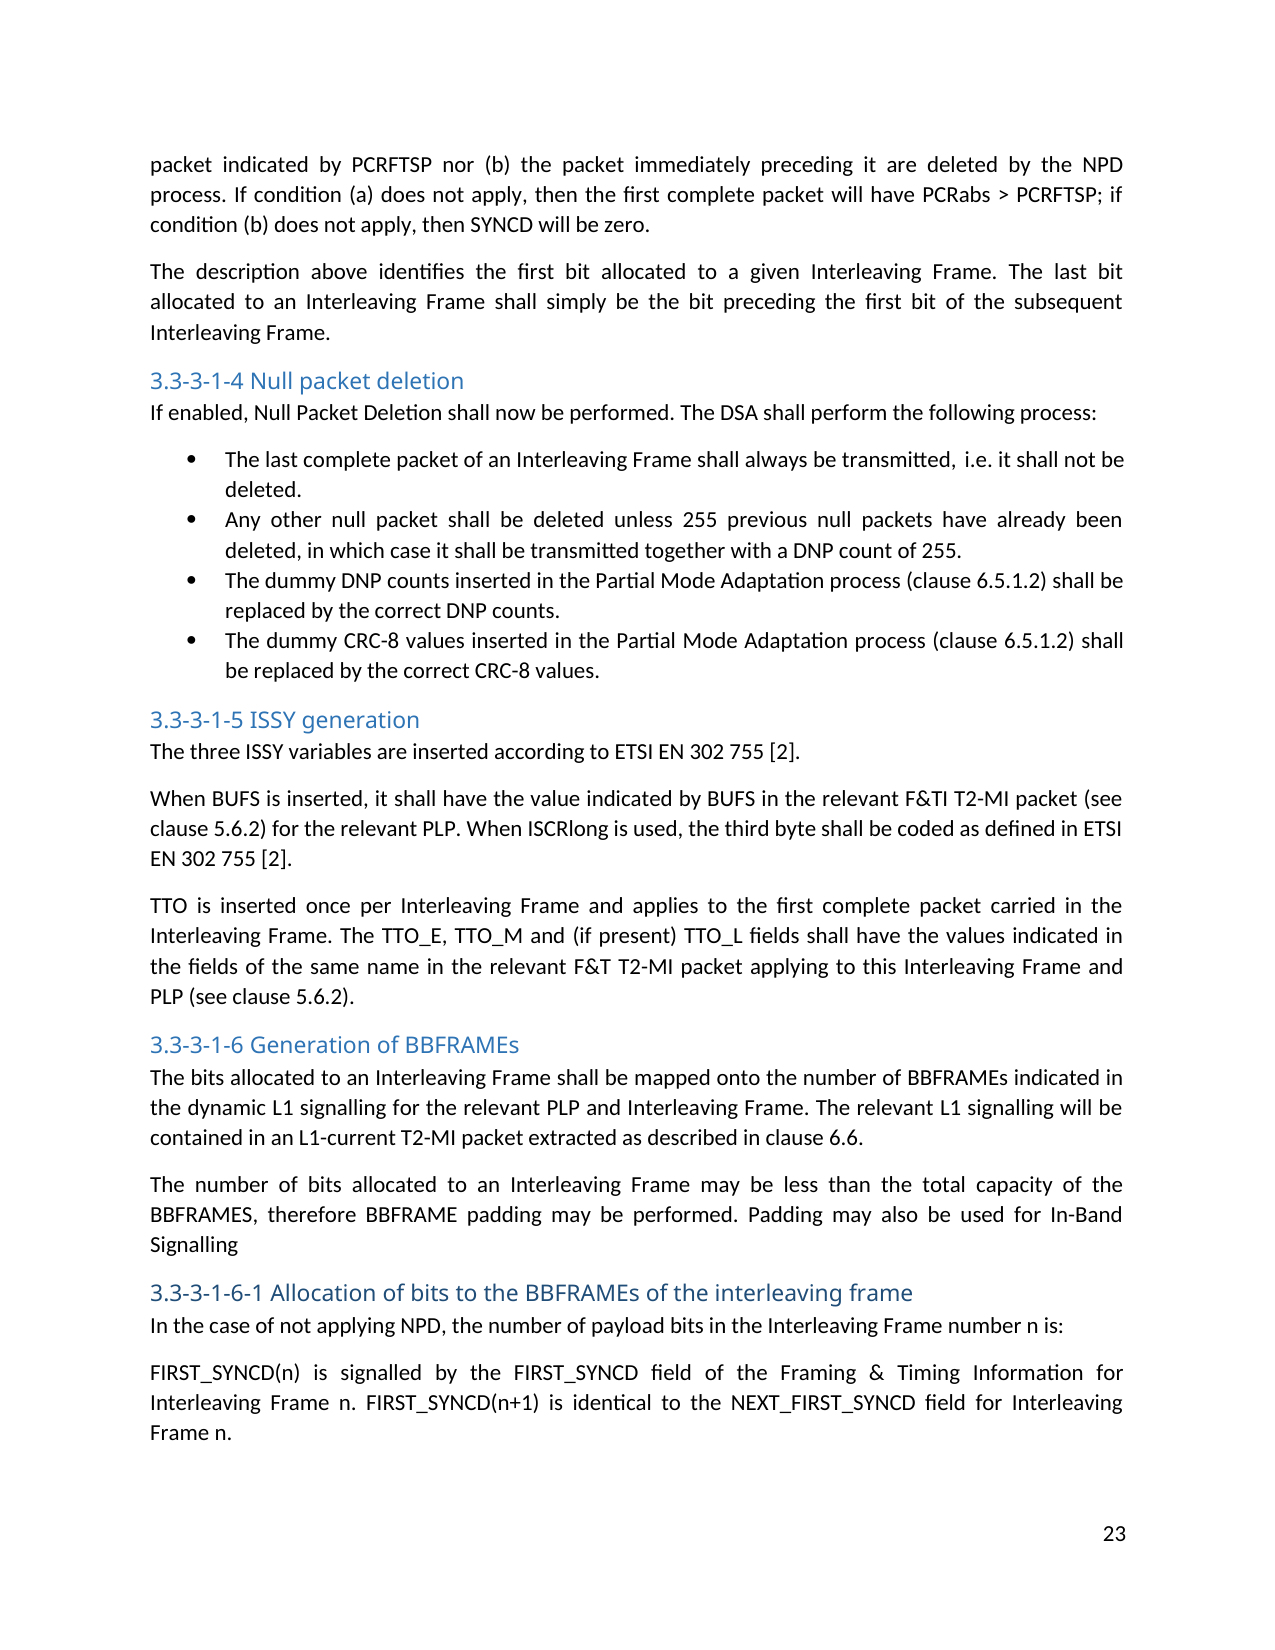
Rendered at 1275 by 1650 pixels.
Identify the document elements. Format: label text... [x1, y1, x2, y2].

text In the case of not applying NPD, the number of payload bits in the Interleaving Frame number n is: [150, 1311, 1125, 1339]
text The bits allocated to an Interleaving Frame shall be mapped onto the number of BBFRAMEs indicated in the dynamic L1 signalling for the relevant PLP and Interleaving Frame. The relevant L1 signalling will be contained in an L1-current T2-MI packet extracted as described in clause 6.6. [150, 1063, 1125, 1151]
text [150, 150, 1125, 238]
text If enabled, Null Packet Deletion shall now be performed. The DSA shall perform the following process: [150, 398, 1125, 426]
subtitle 3.3-3-1-6 Generation of BBFRAMEs [150, 1029, 1125, 1060]
text The three ISSY variables are inserted according to ETSI EN 302 755 [2]. [150, 737, 1125, 765]
text The description above identifies the first bit allocated to a given Interleaving Frame. The last bit allocated to an Interleaving Frame shall simply be the bit preceding the first bit of the subsequent Interleaving Frame. [150, 257, 1125, 346]
text TTO is inserted once per Interleaving Frame and applies to the first complete packet carried in the Interleaving Frame. The TTO_E, TTO_M and (if present) TTO_L fields shall have the values indicated in the fields of the same name in the relevant F&T T2-MI packet applying to this Interleaving Frame and PLP (see clause 5.6.2). [150, 891, 1125, 1010]
text FIRST_SYNCD(n) is signalled by the FIRST_SYNCD field of the Framing & Timing Information for Interleaving Frame n. FIRST_SYNCD(n+1) is identical to the NEXT_FIRST_SYNCD field for Interleaving Frame n. [150, 1358, 1125, 1446]
subtitle 3.3-3-1-6-1 Allocation of bits to the BBFRAMEs of the interleaving frame [150, 1277, 1125, 1308]
text When BUFS is inserted, it shall have the value indicated by BUFS in the relevant F&TI T2-MI packet (see clause 5.6.2) for the relevant PLP. When ISCRlong is used, the third byte shall be coded as defined in ETSI EN 302 755 [2]. [150, 784, 1125, 873]
list The last complete packet of an Interleaving Frame shall always be transmitted, i.e. it shall not be deleted. [187, 445, 1125, 503]
list The dummy CRC-8 values inserted in the Partial Mode Adaptation process (clause 6.5.1.2) shall be replaced by the correct CRC-8 values. [187, 626, 1125, 685]
list Any other null packet shall be deleted unless 255 previous null packets have already been deleted, in which case it shall be transmitted together with a DNP count of 255. [187, 506, 1125, 564]
subtitle 3.3-3-1-4 Null packet deletion [150, 364, 1125, 396]
list The dummy DNP counts inserted in the Partial Mode Adaptation process (clause 6.5.1.2) shall be replaced by the correct DNP counts. [187, 566, 1125, 624]
text The number of bits allocated to an Interleaving Frame may be less than the total capacity of the BBFRAMES, therefore BBFRAME padding may be performed. Padding may also be used for In-Band Signalling [150, 1170, 1125, 1258]
subtitle 3.3-3-1-5 ISSY generation [150, 703, 1125, 735]
